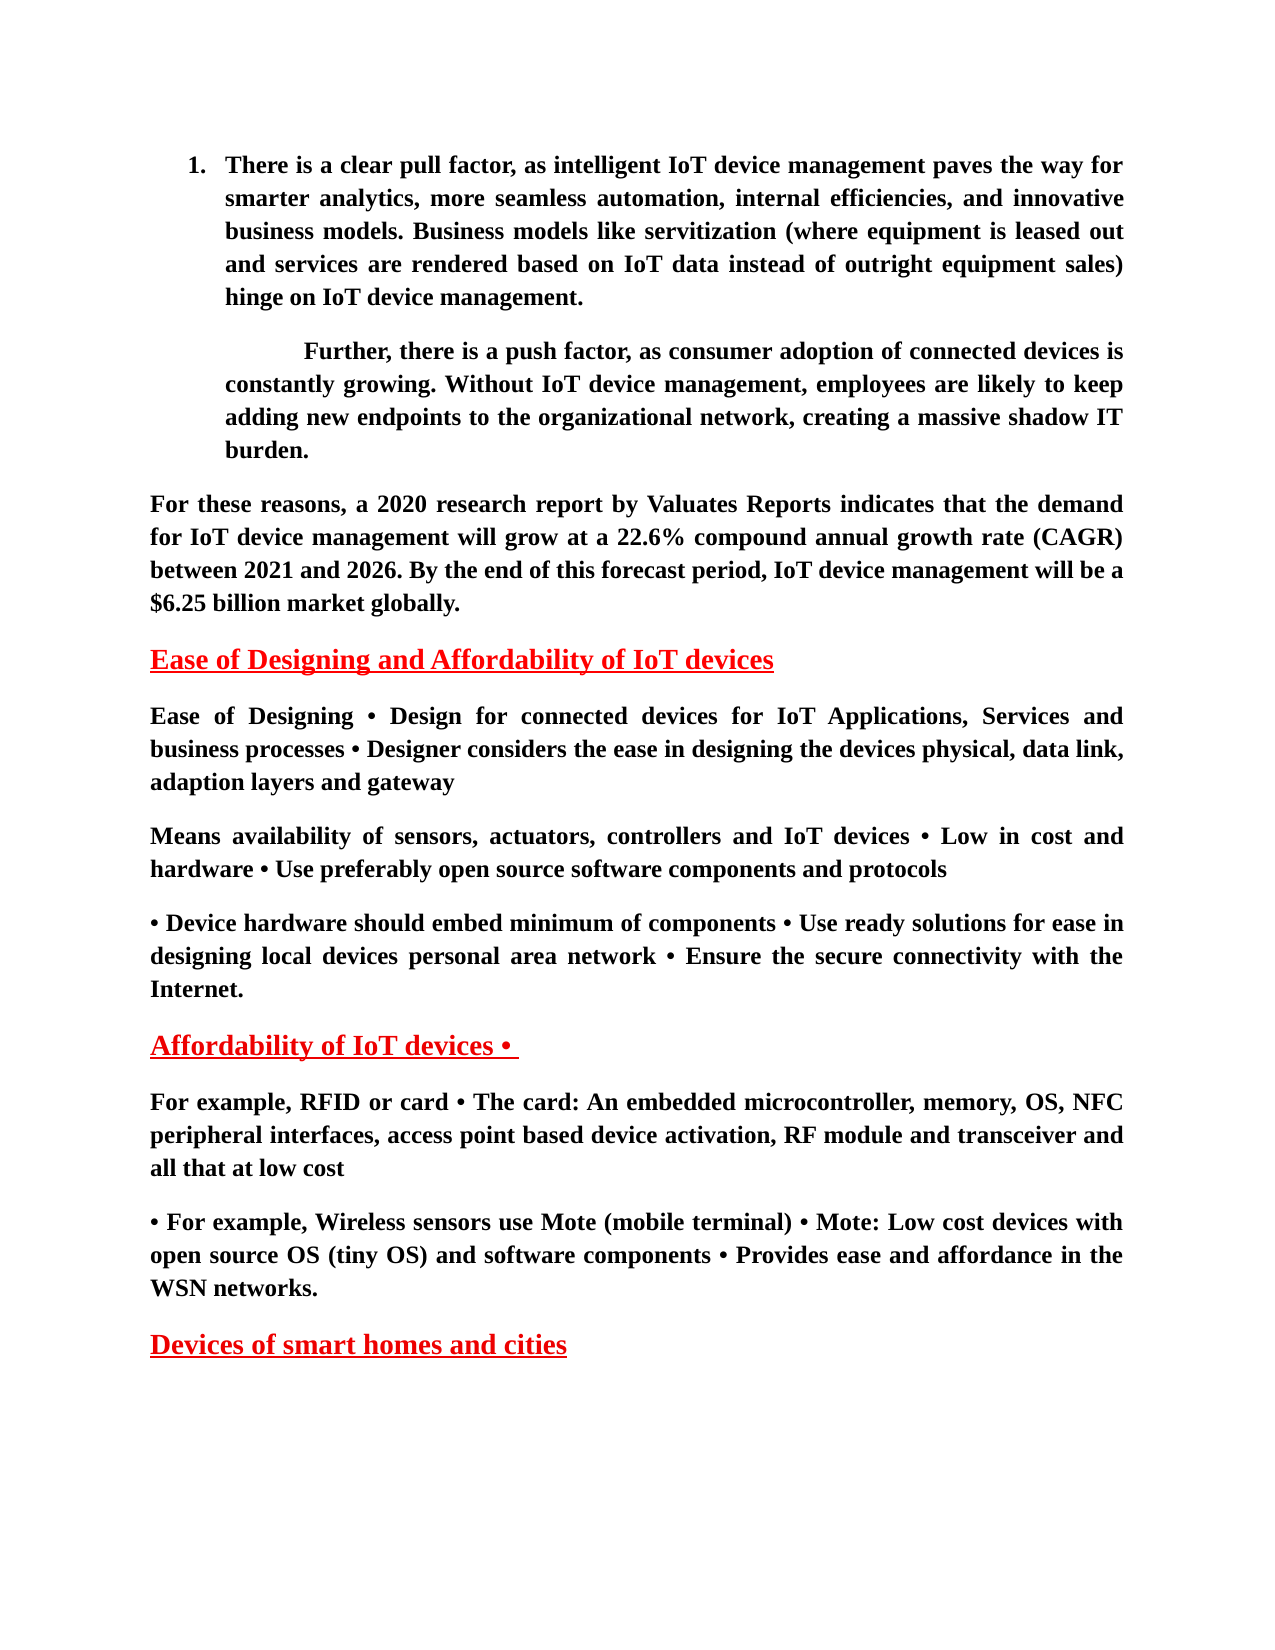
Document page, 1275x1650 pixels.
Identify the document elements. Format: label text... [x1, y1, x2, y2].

text For these reasons, a 2020 research report by Valuates Reports indicates that the demand for IoT device management will grow at a 22.6% compound annual growth rate (CAGR) between 2021 and 2026. By the end of this forecast period, IoT device management will be a $6.25 billion market globally. [150, 489, 1125, 617]
text Ease of Designing and Affordability of IoT devices [150, 642, 1125, 675]
text Affordability of IoT devices • [150, 1028, 1125, 1061]
text • For example, Wireless sensors use Mote (mobile terminal) • Mote: Low cost devices with open source OS (tiny OS) and software components • Provides ease and affordance in the WSN networks. [150, 1207, 1125, 1302]
text Devices of smart homes and cities [150, 1327, 1125, 1361]
list There is a clear pull factor, as intelligent IoT device management paves the way for smarter analytics, more seamless automation, internal efficiencies, and innovative business models. Business models like servitization (where equipment is leased out and services are rendered based on IoT data instead of outright equipment sales) hinge on IoT device management. [187, 150, 1125, 311]
text • Device hardware should embed minimum of components • Use ready solutions for ease in designing local devices personal area network • Ensure the secure connectivity with the Internet. [150, 908, 1125, 1003]
text For example, RFID or card • The card: An embedded microcontroller, memory, OS, NFC peripheral interfaces, access point based device activation, RF module and transceiver and all that at low cost [150, 1087, 1125, 1182]
text Means availability of sensors, actuators, controllers and IoT devices • Low in cost and hardware • Use preferably open source software components and protocols [150, 821, 1125, 883]
text Ease of Designing • Design for connected devices for IoT Applications, Services and business processes • Designer considers the ease in designing the devices physical, data link, adaption layers and gateway [150, 701, 1125, 796]
text Further, there is a push factor, as consumer adoption of connected devices is constantly growing. Without IoT device management, employees are likely to keep adding new endpoints to the organizational network, creating a massive shadow IT burden. [225, 336, 1125, 464]
